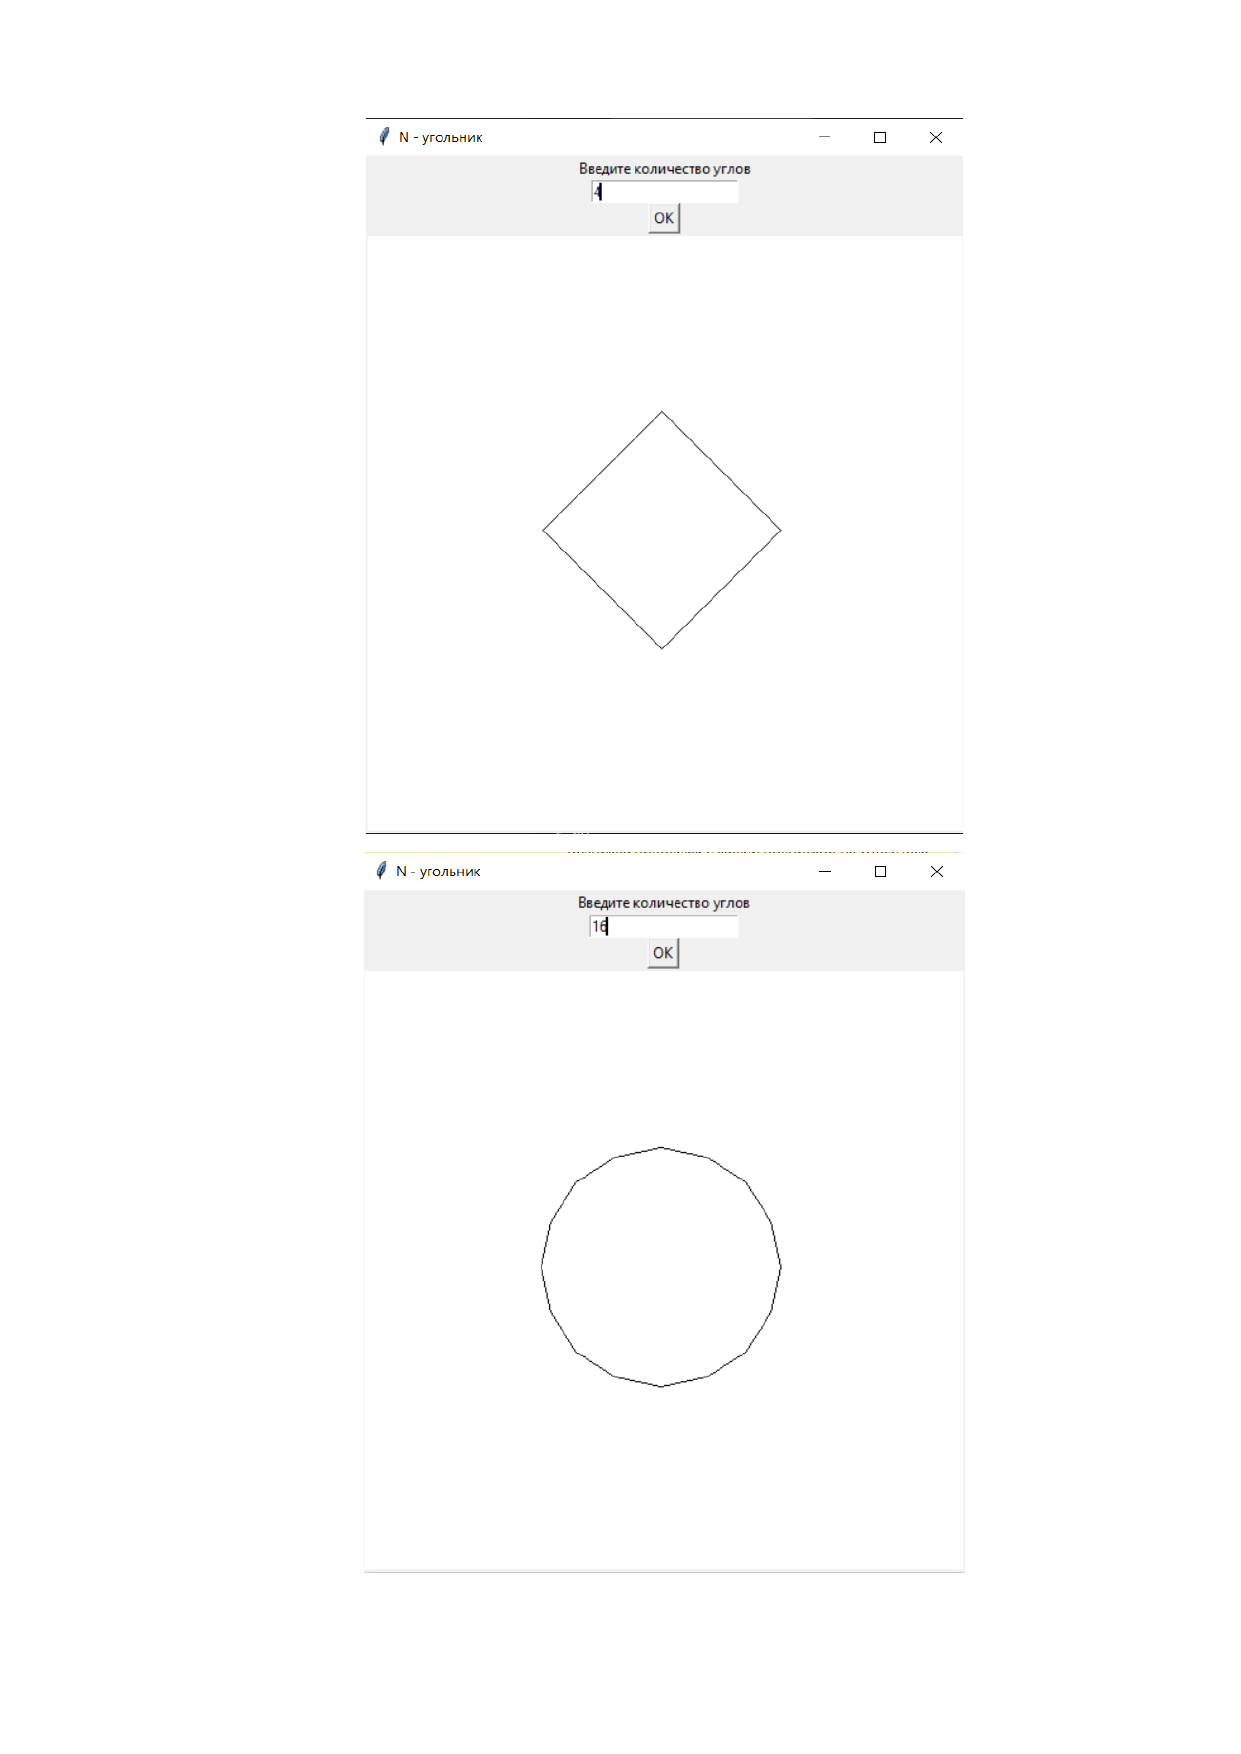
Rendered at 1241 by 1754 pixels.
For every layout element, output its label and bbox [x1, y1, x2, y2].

picture [365, 118, 964, 834]
picture [363, 852, 965, 1573]
